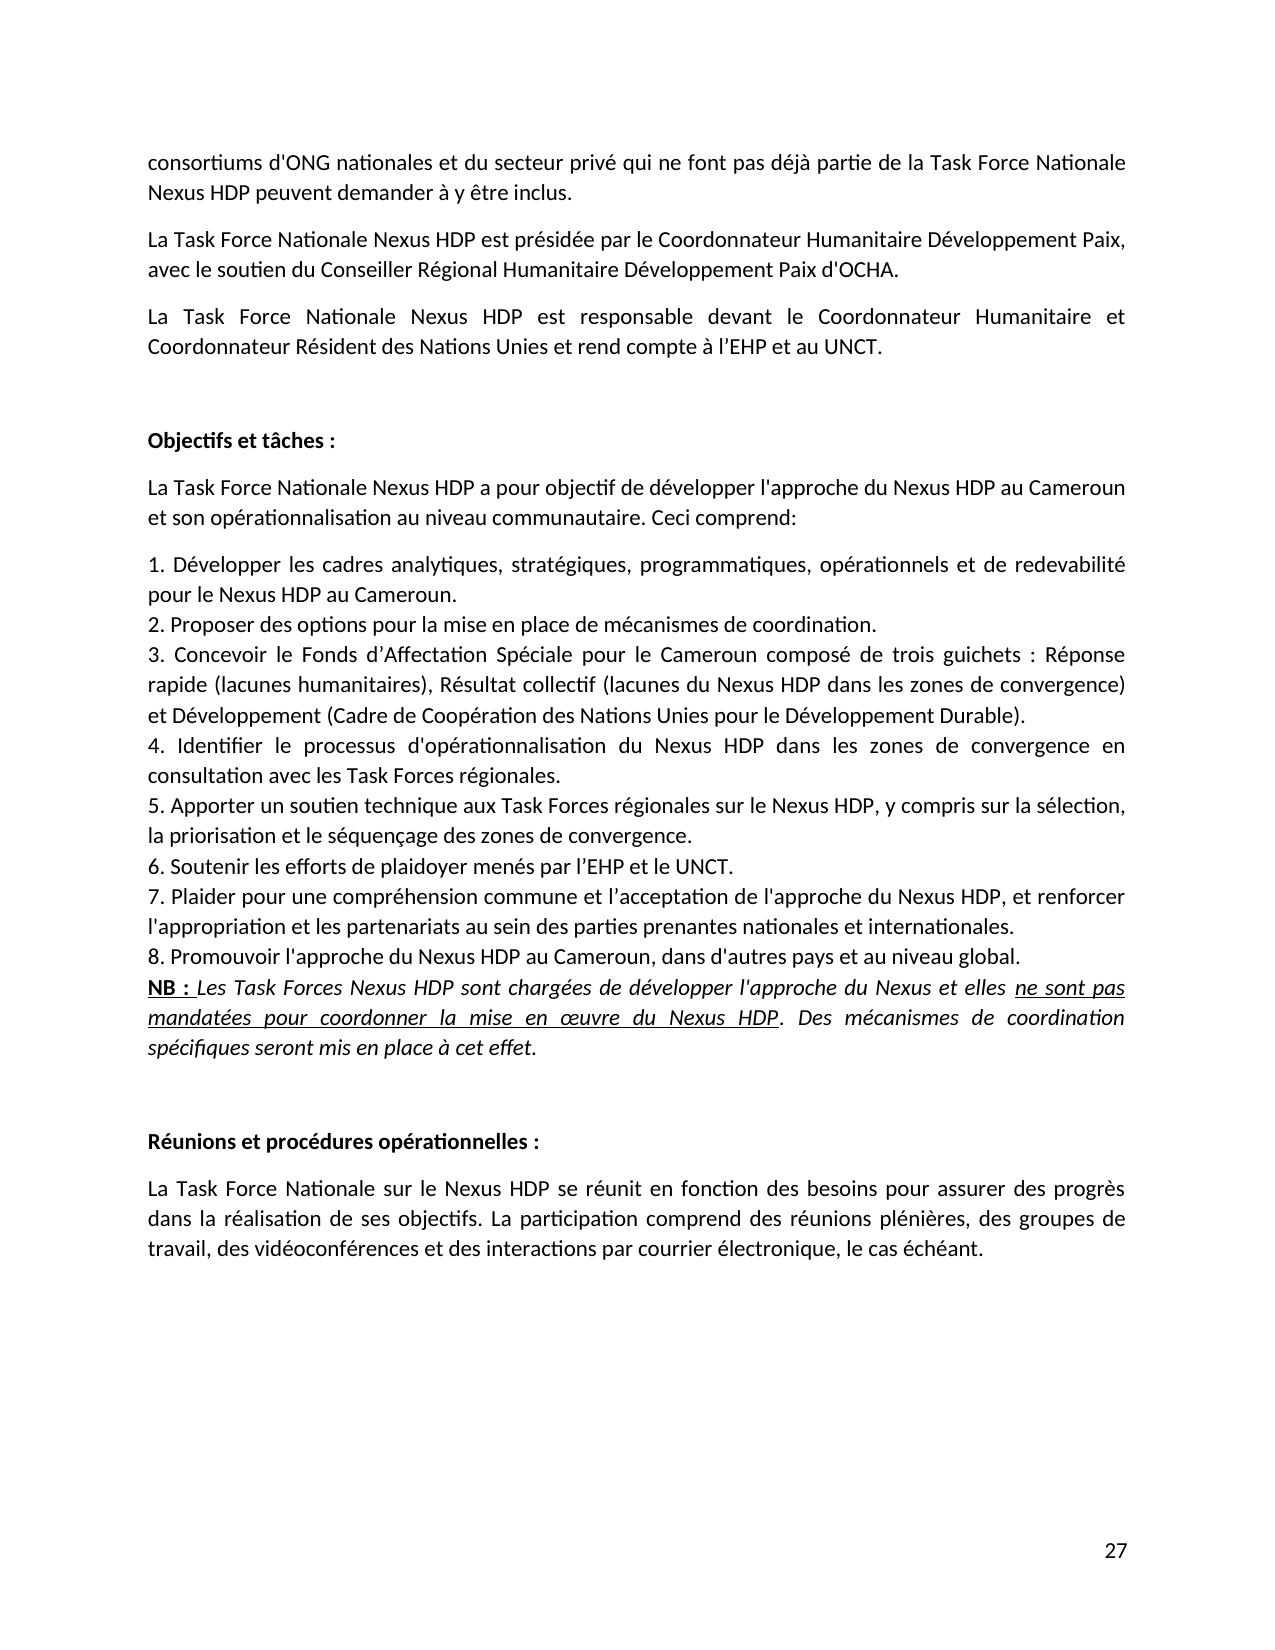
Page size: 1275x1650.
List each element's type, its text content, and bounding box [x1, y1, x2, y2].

text La Task Force Nationale Nexus HDP est présidée par le Coordonnateur Humanitaire Développement Paix, avec le soutien du Conseiller Régional Humanitaire Développement Paix d'OCHA. [148, 225, 1127, 283]
text 5. Apporter un soutien technique aux Task Forces régionales sur le Nexus HDP, y compris sur la sélection, la priorisation et le séquençage des zones de convergence. [148, 791, 1127, 849]
text Objectifs et tâches : [148, 426, 1127, 454]
text 1. Développer les cadres analytiques, stratégiques, programmatiques, opérationnels et de redevabilité pour le Nexus HDP au Cameroun. [148, 550, 1127, 608]
text Réunions et procédures opérationnelles : [148, 1127, 1127, 1155]
text 7. Plaider pour une compréhension commune et l’acceptation de l'approche du Nexus HDP, et renforcer l'appropriation et les partenariats au sein des parties prenantes nationales et internationales. [148, 882, 1127, 940]
text La Task Force Nationale Nexus HDP a pour objectif de développer l'approche du Nexus HDP au Cameroun et son opérationnalisation au niveau communautaire. Ceci comprend: [148, 473, 1127, 531]
text NB : Les Task Forces Nexus HDP sont chargées de développer l'approche du Nexus et elles ne sont pas mandatées pour coordonner la mise en œuvre du Nexus HDP. Des mécanismes de coordination spécifiques seront mis en place à cet effet. [148, 973, 1127, 1061]
text 8. Promouvoir l'approche du Nexus HDP au Cameroun, dans d'autres pays et au niveau global. [148, 942, 1127, 970]
text La Task Force Nationale sur le Nexus HDP se réunit en fonction des besoins pour assurer des progrès dans la réalisation de ses objectifs. La participation comprend des réunions plénières, des groupes de travail, des vidéoconférences et des interactions par courrier électronique, le cas échéant. [148, 1174, 1127, 1262]
text 6. Soutenir les efforts de plaidoyer menés par l’EHP et le UNCT. [148, 852, 1127, 880]
text 4. Identifier le processus d'opérationnalisation du Nexus HDP dans les zones de convergence en consultation avec les Task Forces régionales. [148, 731, 1127, 789]
text 3. Concevoir le Fonds d’Affectation Spéciale pour le Cameroun composé de trois guichets : Réponse rapide (lacunes humanitaires), Résultat collectif (lacunes du Nexus HDP dans les zones de convergence) et Développement (Cadre de Coopération des Nations Unies pour le Développement Durable). [148, 640, 1127, 729]
text La Task Force Nationale Nexus HDP est responsable devant le Coordonnateur Humanitaire et Coordonnateur Résident des Nations Unies et rend compte à l’EHP et au UNCT. [148, 302, 1127, 360]
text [148, 148, 1127, 206]
text 2. Proposer des options pour la mise en place de mécanismes de coordination. [148, 610, 1127, 638]
